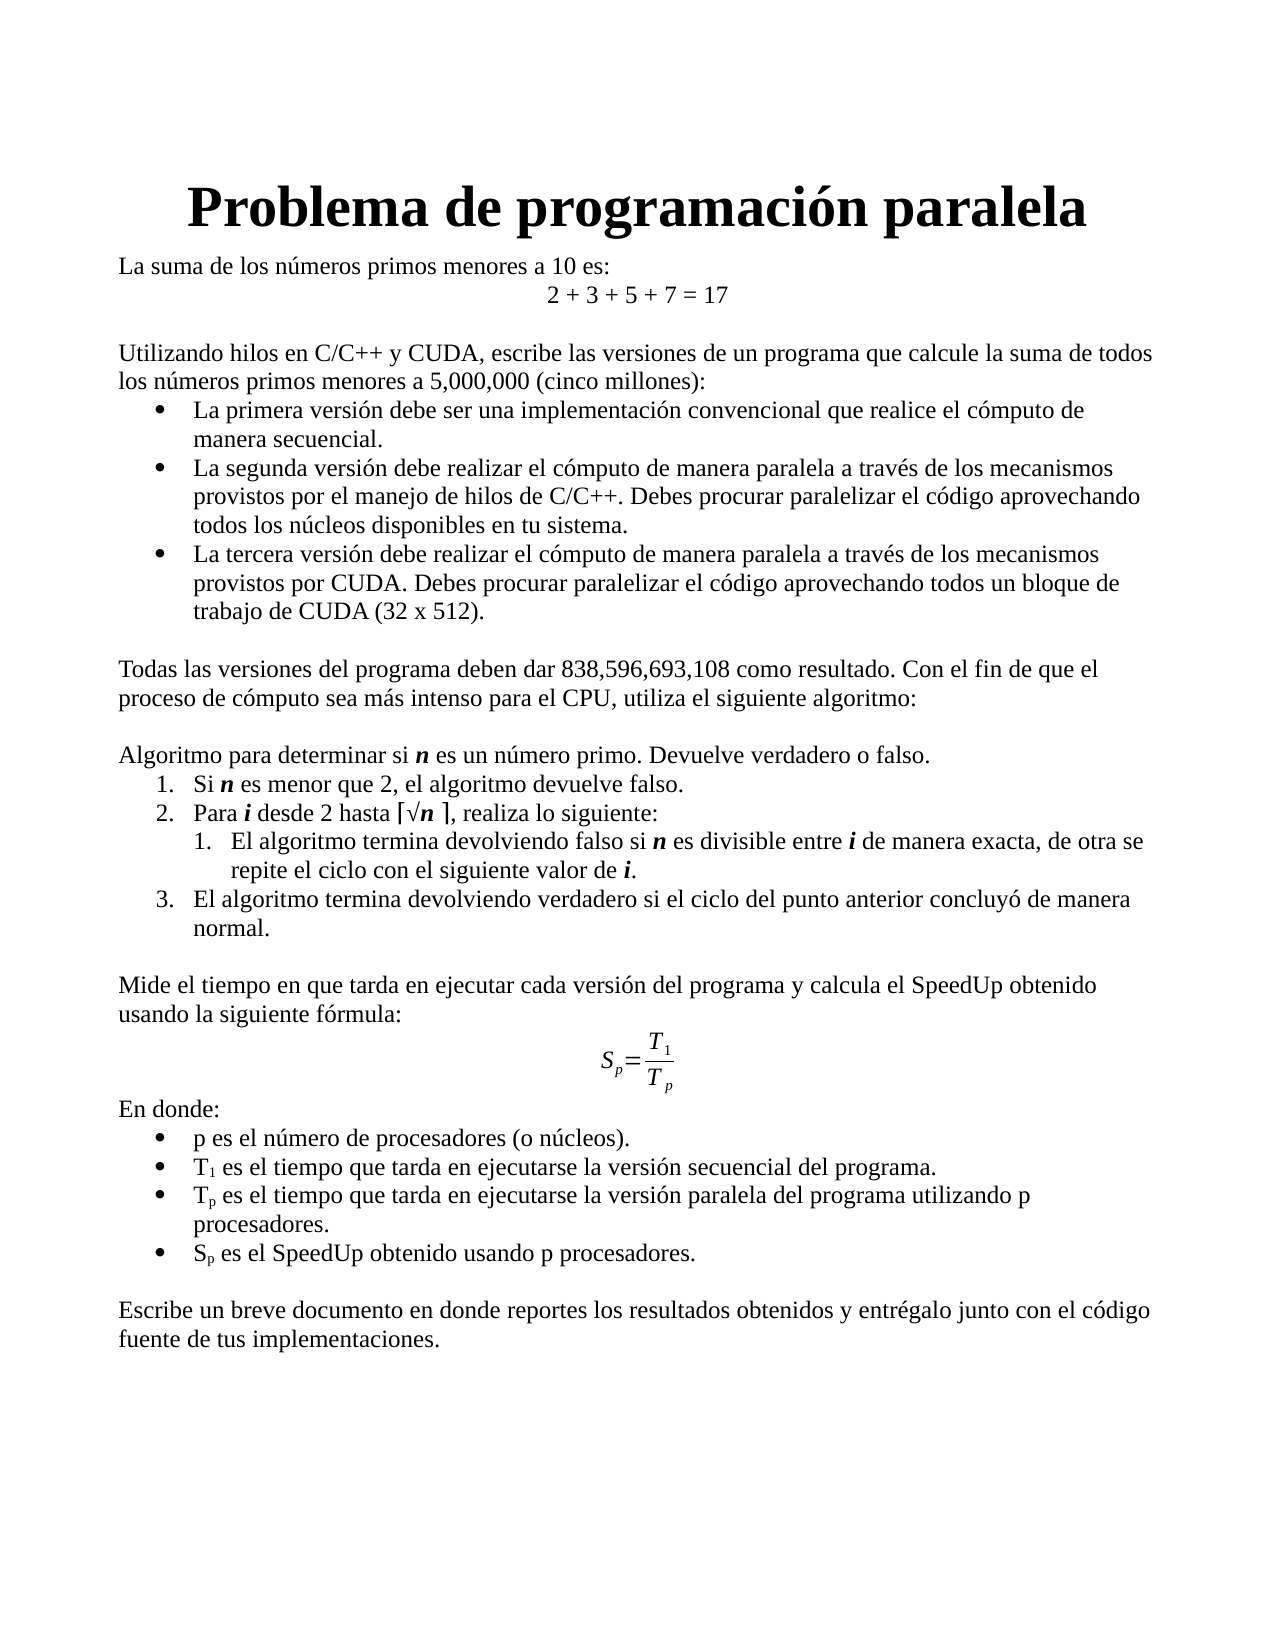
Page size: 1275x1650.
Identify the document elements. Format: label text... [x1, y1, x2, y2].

text En donde: [118, 1094, 1157, 1123]
text Todas las versiones del programa deben dar 838,596,693,108 como resultado. Con el fin de que el proceso de cómputo sea más intenso para el CPU, utiliza el siguiente algoritmo: [118, 654, 1157, 711]
text Algoritmo para determinar si n es un número primo. Devuelve verdadero o falso. [118, 740, 1157, 769]
text Utilizando hilos en C/C++ y CUDA, escribe las versiones de un programa que calcule la suma de todos los números primos menores a 5,000,000 (cinco millones): [118, 338, 1157, 395]
list La tercera versión debe realizar el cómputo de manera paralela a través de los mecanismos provistos por CUDA. Debes procurar paralelizar el código aprovechando todos un bloque de trabajo de CUDA (32 x 512). [156, 539, 1157, 625]
list El algoritmo termina devolviendo verdadero si el ciclo del punto anterior concluyó de manera normal. [156, 884, 1157, 941]
list p es el número de procesadores (o núcleos). [156, 1123, 1157, 1152]
list Sp es el SpeedUp obtenido usando p procesadores. [156, 1238, 1157, 1267]
title Problema de programación paralela [118, 172, 1157, 239]
list T1 es el tiempo que tarda en ejecutarse la versión secuencial del programa. [156, 1152, 1157, 1180]
text 2 + 3 + 5 + 7 = 17 [118, 280, 1157, 309]
list La primera versión debe ser una implementación convencional que realice el cómputo de manera secuencial. [156, 395, 1157, 453]
text Mide el tiempo en que tarda en ejecutar cada versión del programa y calcula el SpeedUp obtenido usando la siguiente fórmula: [118, 970, 1157, 1028]
text La suma de los números primos menores a 10 es: [118, 251, 1157, 280]
text Escribe un breve documento en donde reportes los resultados obtenidos y entrégalo junto con el código fuente de tus implementaciones. [118, 1295, 1157, 1353]
list Para i desde 2 hasta ⌈√n ⌉, realiza lo siguiente: [156, 798, 1157, 826]
list Tp es el tiempo que tarda en ejecutarse la versión paralela del programa utilizando p procesadores. [156, 1180, 1157, 1238]
list La segunda versión debe realizar el cómputo de manera paralela a través de los mecanismos provistos por el manejo de hilos de C/C++. Debes procurar paralelizar el código aprovechando todos los núcleos disponibles en tu sistema. [156, 453, 1157, 539]
list Si n es menor que 2, el algoritmo devuelve falso. [156, 769, 1157, 798]
list El algoritmo termina devolviendo falso si n es divisible entre i de manera exacta, de otra se repite el ciclo con el siguiente valor de i. [193, 826, 1157, 884]
